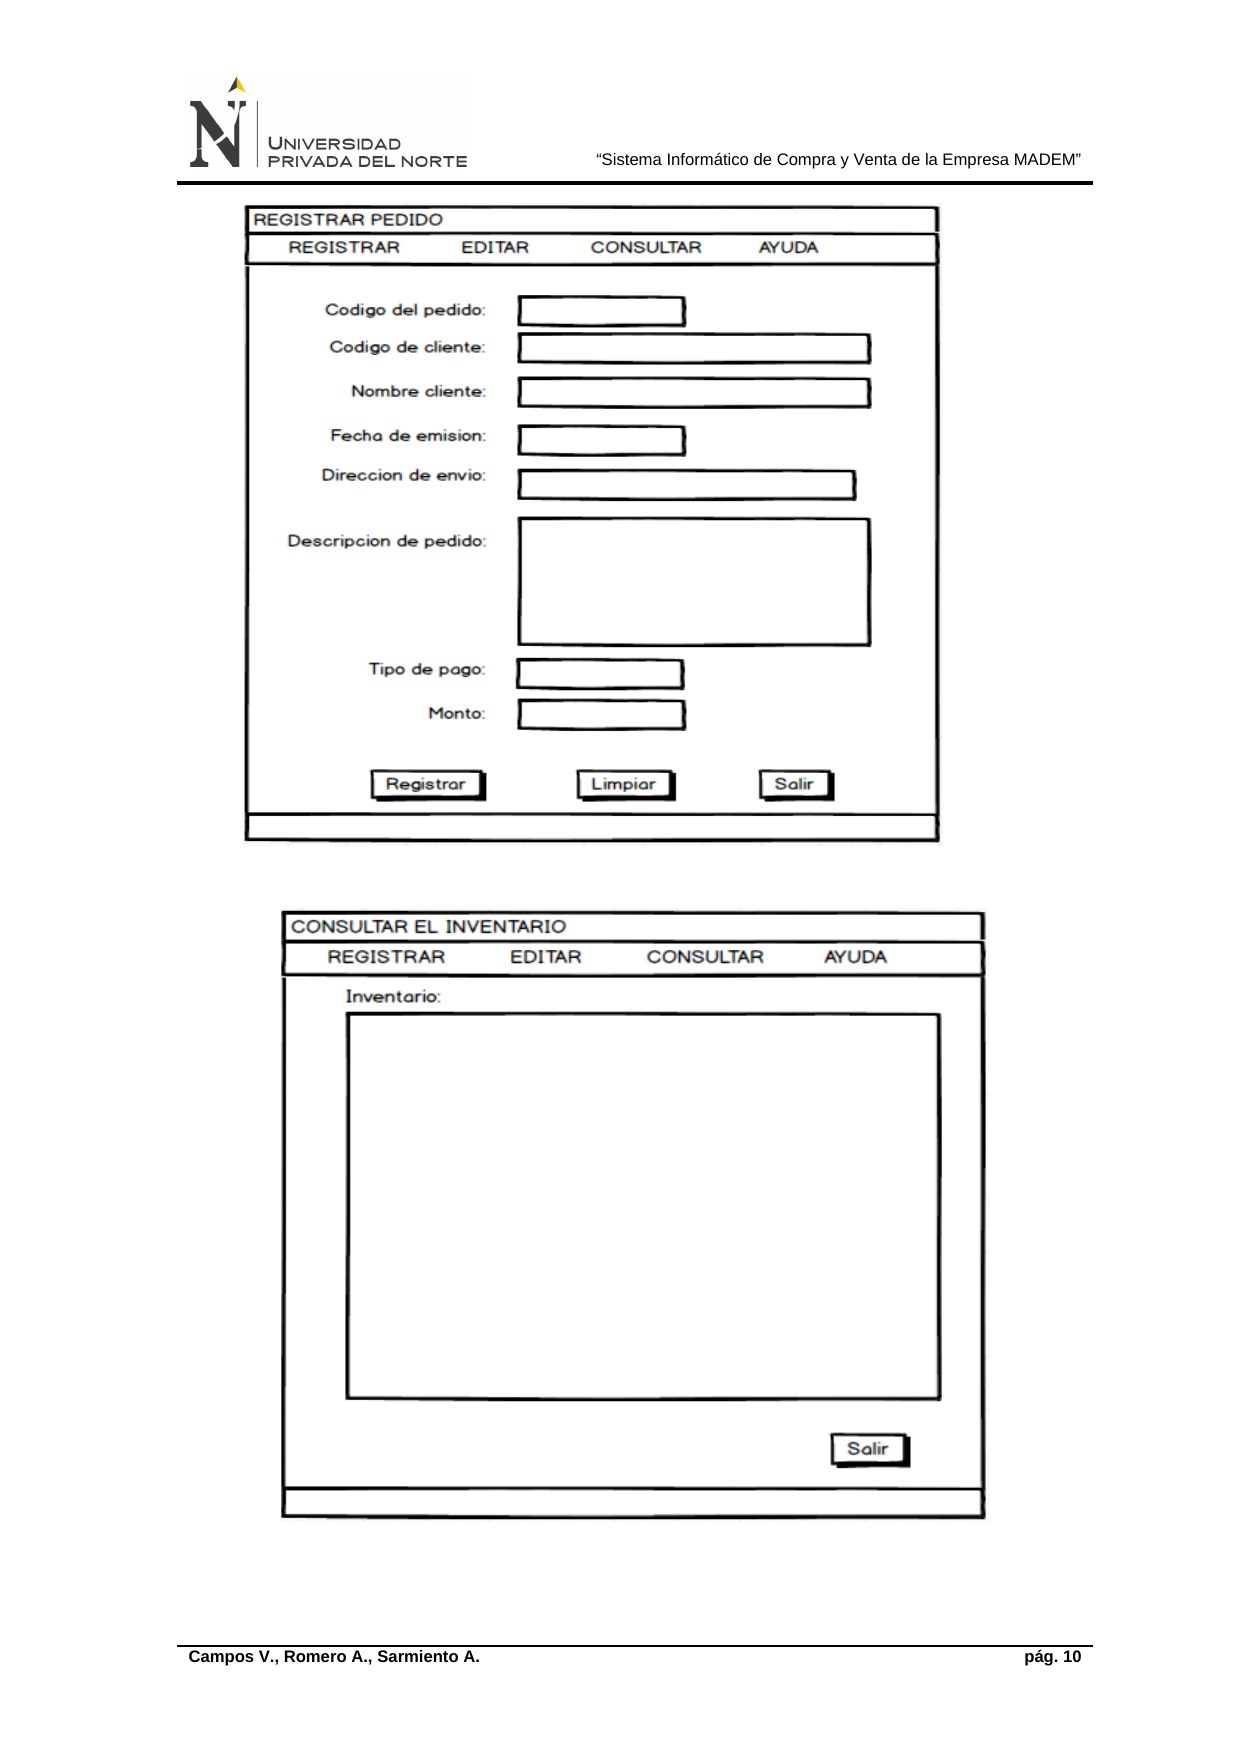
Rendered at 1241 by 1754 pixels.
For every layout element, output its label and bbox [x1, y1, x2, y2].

picture [242, 203, 943, 846]
picture [188, 73, 469, 169]
picture [281, 908, 989, 1522]
